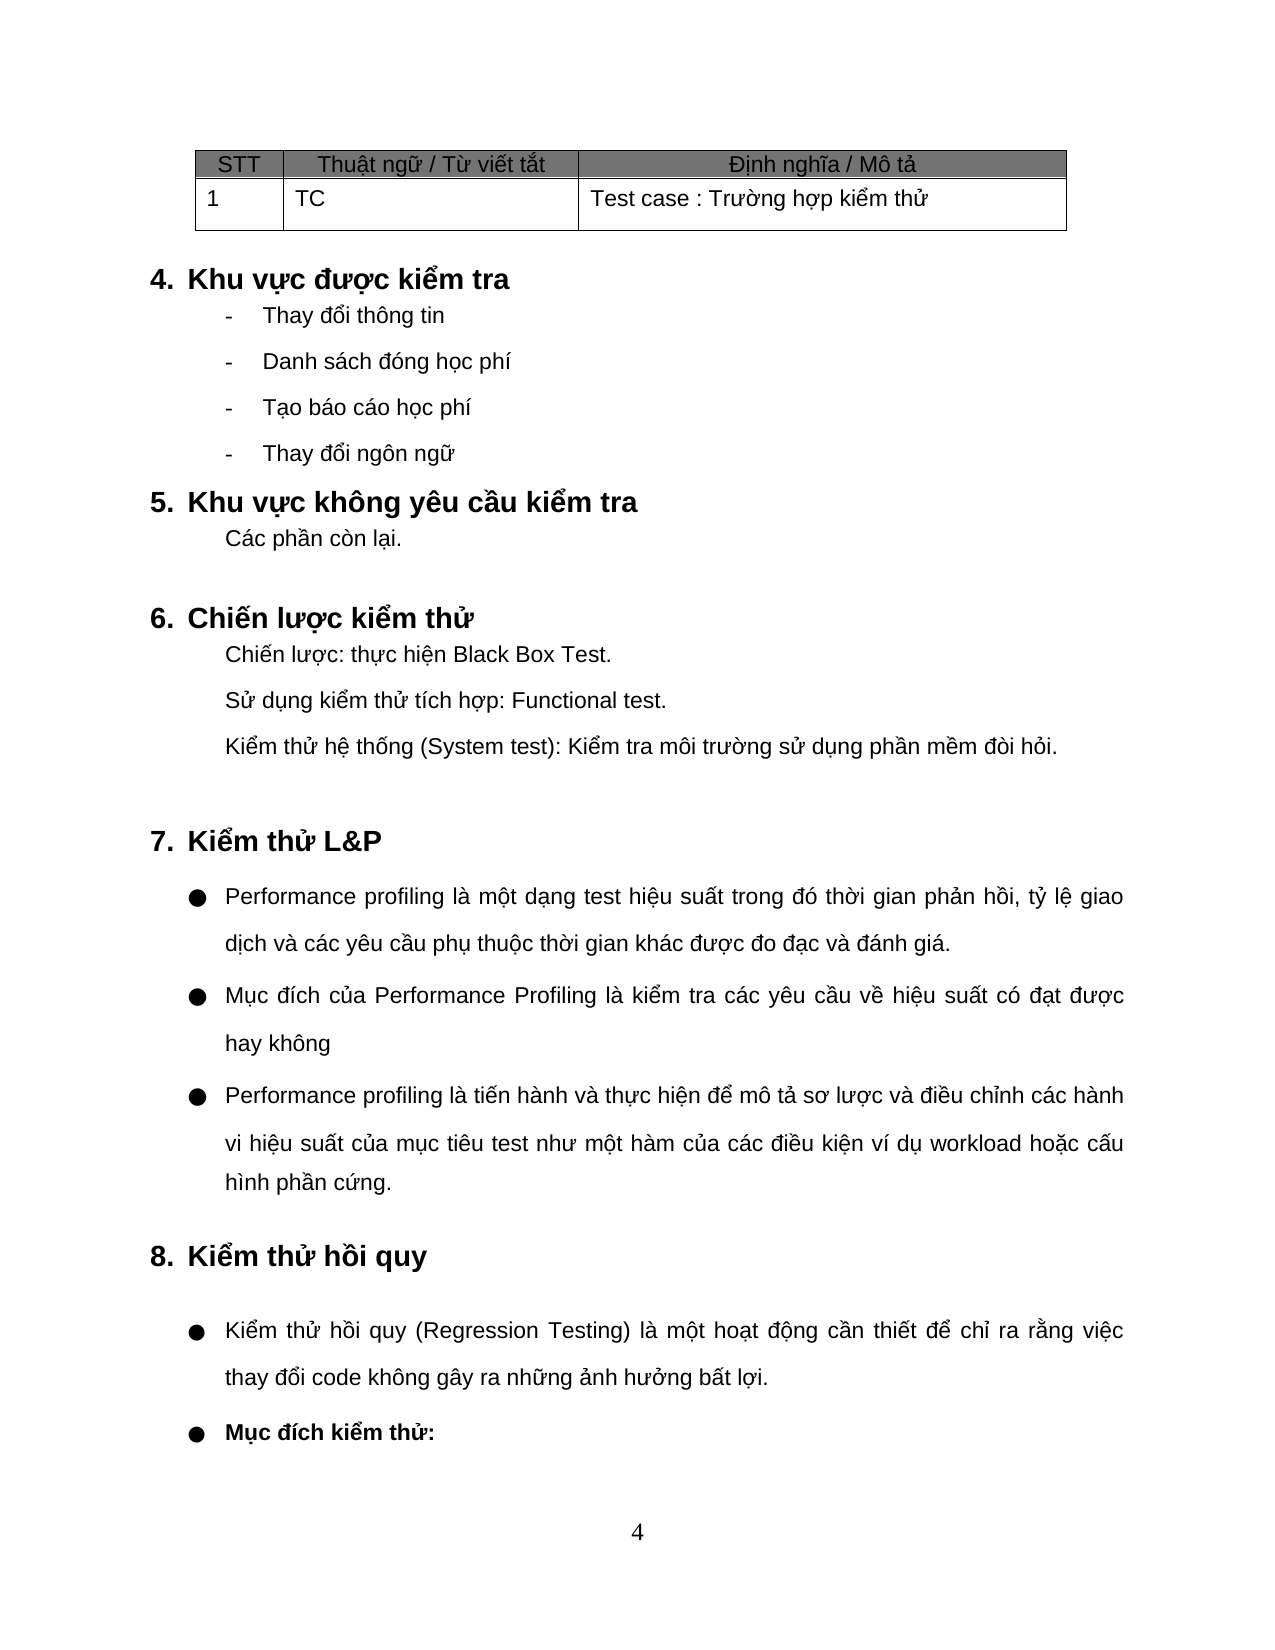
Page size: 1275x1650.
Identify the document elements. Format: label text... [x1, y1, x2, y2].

text Sử dụng kiểm thử tích hợp: Functional test. [187, 687, 1125, 713]
table_cell 1 [196, 179, 283, 230]
list Thay đổi ngôn ngữ [225, 439, 1125, 466]
list Tạo báo cáo học phí [225, 394, 1125, 420]
subtitle Kiểm thử hồi quy [150, 1239, 1125, 1273]
text Chiến lược: thực hiện Black Box Test. [187, 641, 1125, 668]
subtitle Khu vực không yêu cầu kiểm tra [150, 486, 1125, 519]
list Mục đích kiểm thử: [187, 1409, 1125, 1452]
table_header Định nghĩa / Mô tả [579, 151, 1066, 177]
list Performance profiling là tiến hành và thực hiện để mô tả sơ lược và điều chỉnh các hành vi hiệu suất của mục tiêu test như một hàm của các điều kiện ví dụ workload hoặc cấu hình phần cứng. [187, 1069, 1125, 1195]
subtitle Chiến lược kiểm thử [150, 602, 1125, 635]
list Mục đích của Performance Profiling là kiểm tra các yêu cầu về hiệu suất có đạt được hay không [187, 970, 1125, 1056]
list Danh sách đóng học phí [225, 348, 1125, 374]
subtitle Khu vực được kiểm tra [150, 262, 1125, 296]
table_header STT [196, 151, 283, 177]
list Performance profiling là một dạng test hiệu suất trong đó thời gian phản hồi, tỷ lệ giao dịch và các yêu cầu phụ thuộc thời gian khác được đo đạc và đánh giá. [187, 870, 1125, 957]
table_cell TC [284, 179, 578, 230]
list Kiểm thử hồi quy (Regression Testing) là một hoạt động cần thiết để chỉ ra rằng việc thay đổi code không gây ra những ảnh hưởng bất lợi. [187, 1308, 1125, 1390]
subtitle Kiểm thử L&P [150, 824, 1125, 858]
list Thay đổi thông tin [225, 302, 1125, 328]
table_cell Test case : Trường hợp kiểm thử [579, 179, 1066, 230]
text Kiểm thử hệ thống (System test): Kiểm tra môi trường sử dụng phần mềm đòi hỏi. [187, 733, 1125, 759]
text Các phần còn lại. [225, 525, 1125, 552]
table_header Thuật ngữ / Từ viết tắt [284, 151, 578, 177]
